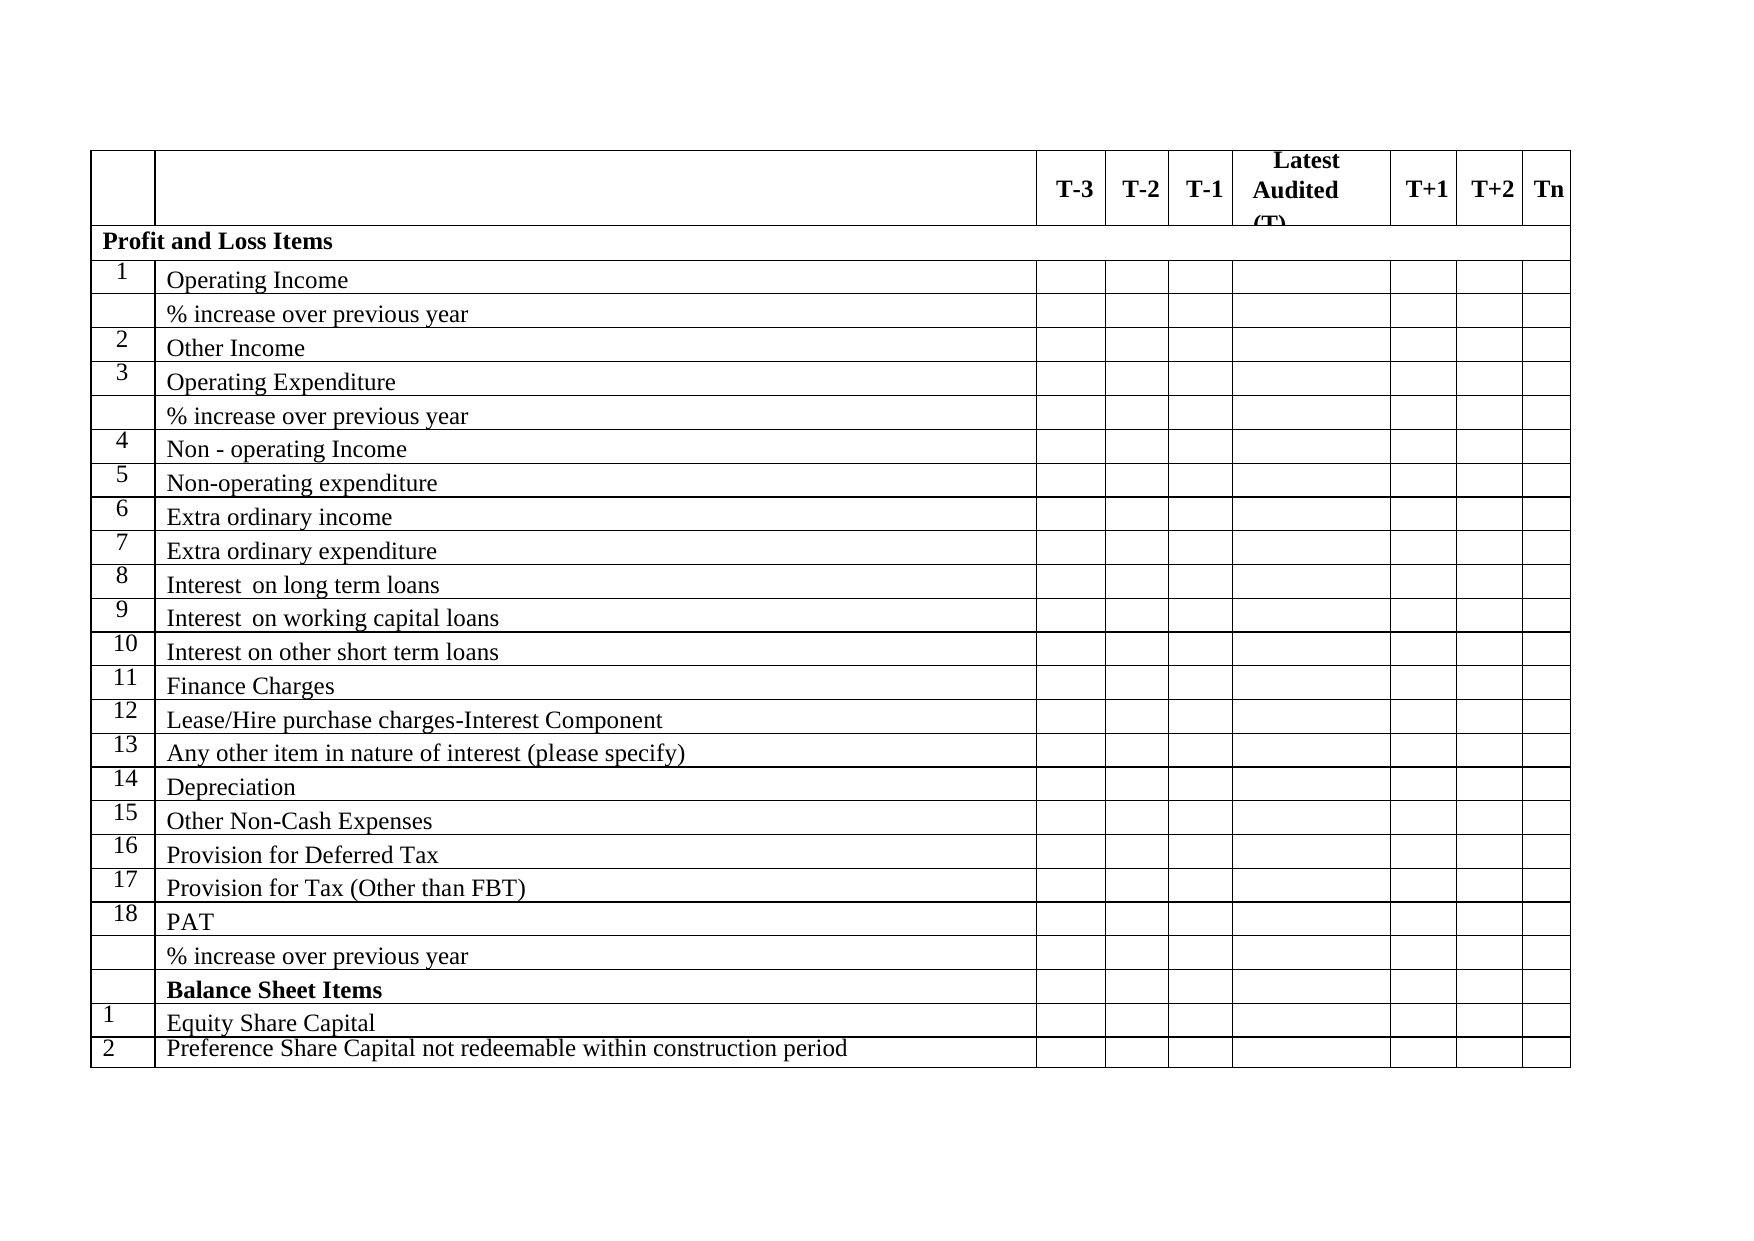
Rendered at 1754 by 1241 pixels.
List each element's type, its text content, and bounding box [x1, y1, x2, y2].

table_cell [1106, 328, 1168, 361]
table_cell [1457, 1004, 1522, 1036]
table_cell [1523, 261, 1570, 293]
table_cell [1037, 294, 1105, 327]
table_cell [1106, 362, 1168, 395]
table_cell Equity Share Capital [156, 1004, 1036, 1036]
table_cell [1169, 498, 1232, 530]
table_cell [1523, 1004, 1570, 1036]
table_cell [1169, 294, 1232, 327]
table_cell [1037, 903, 1105, 935]
table_cell [1106, 869, 1168, 901]
table_cell [1169, 970, 1232, 1003]
table_cell Other Income [156, 328, 1036, 361]
table_cell [1233, 531, 1390, 564]
table_cell [1233, 396, 1390, 429]
table_cell Extra ordinary expenditure [156, 531, 1036, 564]
table_cell [1457, 835, 1522, 868]
table_cell [1391, 734, 1456, 766]
table_cell [1106, 565, 1168, 598]
table_cell 4 [92, 430, 154, 462]
table_cell [1457, 294, 1522, 327]
table_cell [1037, 768, 1105, 800]
table_cell [1523, 700, 1570, 733]
table_cell [1106, 599, 1168, 631]
table_cell [1523, 599, 1570, 631]
table_cell 15 [92, 801, 154, 834]
table_cell [1169, 666, 1232, 699]
table_cell Provision for Tax (Other than FBT) [156, 869, 1036, 901]
table_cell [1169, 565, 1232, 598]
table_cell [1169, 531, 1232, 564]
table_cell 5 [92, 464, 154, 496]
table_cell [1391, 430, 1456, 462]
table_cell [1233, 328, 1390, 361]
table_cell [1523, 498, 1570, 530]
table_cell [1457, 666, 1522, 699]
table_cell [1523, 666, 1570, 699]
table_cell [1037, 970, 1105, 1003]
table_cell [1037, 531, 1105, 564]
table_cell [1233, 362, 1390, 395]
table_cell [1457, 498, 1522, 530]
table_cell [1457, 801, 1522, 834]
table_cell 3 [92, 362, 154, 395]
table_cell [1106, 768, 1168, 800]
table_cell [1391, 464, 1456, 496]
table_cell Non-operating expenditure [156, 464, 1036, 496]
table_cell [1457, 633, 1522, 665]
table_cell [1523, 734, 1570, 766]
table_cell [1233, 700, 1390, 733]
table_cell [1523, 565, 1570, 598]
table_cell [1106, 970, 1168, 1003]
table_cell Interest on long term loans [156, 565, 1036, 598]
table_cell 1 [92, 261, 154, 293]
table_header Latest Audited (T) [1233, 151, 1390, 225]
table_cell Other Non-Cash Expenses [156, 801, 1036, 834]
table_cell [1391, 936, 1456, 969]
table_cell [1391, 362, 1456, 395]
table_cell [92, 396, 154, 429]
table_cell [1457, 362, 1522, 395]
table_cell [1523, 768, 1570, 800]
table_cell 2 [92, 1038, 154, 1067]
table_cell 12 [92, 700, 154, 733]
table_cell [1457, 768, 1522, 800]
table_cell [92, 936, 154, 969]
table_cell [1457, 565, 1522, 598]
table_cell [1169, 801, 1232, 834]
table_cell [1233, 835, 1390, 868]
table_cell [1391, 869, 1456, 901]
table_cell [92, 970, 154, 1003]
table_cell [1391, 498, 1456, 530]
table_cell [1233, 261, 1390, 293]
table_cell [1106, 531, 1168, 564]
table_cell [1457, 531, 1522, 564]
table_cell [1233, 430, 1390, 462]
table_header T-2 [1106, 151, 1168, 225]
table_cell [1457, 970, 1522, 1003]
table_cell [1457, 1038, 1522, 1067]
table_cell 7 [92, 531, 154, 564]
table_cell [1037, 464, 1105, 496]
table_cell [1106, 835, 1168, 868]
table_cell [1457, 734, 1522, 766]
table_cell Non - operating Income [156, 430, 1036, 462]
table_cell [1169, 464, 1232, 496]
table_cell 1 [92, 1004, 154, 1036]
table_cell 6 [92, 498, 154, 530]
table_cell [1457, 328, 1522, 361]
table_cell [1523, 903, 1570, 935]
table_cell Profit and Loss Items [92, 226, 1570, 259]
table_cell [1391, 835, 1456, 868]
table_header [92, 151, 154, 225]
table_cell [1523, 396, 1570, 429]
table_cell [1037, 936, 1105, 969]
table_cell [1391, 396, 1456, 429]
table_cell [1233, 734, 1390, 766]
table_cell [1106, 903, 1168, 935]
table_cell [1457, 261, 1522, 293]
table_header [156, 151, 1036, 225]
table_cell [1037, 328, 1105, 361]
table_header T-3 [1037, 151, 1105, 225]
table_cell [1523, 294, 1570, 327]
table_cell [1037, 261, 1105, 293]
table_cell [1106, 633, 1168, 665]
table_cell [1391, 903, 1456, 935]
table_cell [1106, 294, 1168, 327]
table_cell [1169, 835, 1232, 868]
table_cell [1233, 768, 1390, 800]
table_cell [1233, 666, 1390, 699]
table_cell 18 [92, 903, 154, 935]
table_cell [1037, 599, 1105, 631]
table_cell [1523, 464, 1570, 496]
table_cell [1169, 261, 1232, 293]
table_cell [92, 294, 154, 327]
table_cell [1523, 633, 1570, 665]
table_cell [1233, 633, 1390, 665]
table_cell 2 [92, 328, 154, 361]
table_cell [1523, 430, 1570, 462]
table_cell [1233, 565, 1390, 598]
table_cell [1106, 261, 1168, 293]
table_cell [1037, 869, 1105, 901]
table_cell % increase over previous year [156, 396, 1036, 429]
table_cell Interest on other short term loans [156, 633, 1036, 665]
table_cell [1233, 1038, 1390, 1067]
table_cell [1037, 362, 1105, 395]
table_cell Provision for Deferred Tax [156, 835, 1036, 868]
table_cell [1037, 396, 1105, 429]
table_cell [1106, 498, 1168, 530]
table_cell [1523, 328, 1570, 361]
table_header Tn [1523, 151, 1570, 225]
table_header T-1 [1169, 151, 1232, 225]
table_cell [1106, 430, 1168, 462]
table_cell [1233, 970, 1390, 1003]
table_cell 9 [92, 599, 154, 631]
table_cell [1233, 599, 1390, 631]
table_cell Operating Income [156, 261, 1036, 293]
table_cell [1106, 396, 1168, 429]
table_cell [1169, 768, 1232, 800]
table_cell [1391, 531, 1456, 564]
table_cell [1457, 599, 1522, 631]
table_cell [1523, 869, 1570, 901]
table_cell [1233, 294, 1390, 327]
table_cell [1037, 835, 1105, 868]
table_cell [1391, 565, 1456, 598]
table_cell [1391, 633, 1456, 665]
table_cell [1037, 700, 1105, 733]
table_cell [1037, 801, 1105, 834]
table_cell [1457, 396, 1522, 429]
table_cell Interest on working capital loans [156, 599, 1036, 631]
table_cell % increase over previous year [156, 294, 1036, 327]
table_cell [1457, 464, 1522, 496]
table_cell 10 [92, 633, 154, 665]
table_cell [1169, 936, 1232, 969]
table_cell [1233, 1004, 1390, 1036]
table_cell [1457, 430, 1522, 462]
table_cell 14 [92, 768, 154, 800]
table_cell [1523, 970, 1570, 1003]
table_cell Extra ordinary income [156, 498, 1036, 530]
table_cell [1037, 734, 1105, 766]
table_cell [1391, 801, 1456, 834]
table_cell [1037, 633, 1105, 665]
table_cell Any other item in nature of interest (please specify) [156, 734, 1036, 766]
table_cell [1233, 903, 1390, 935]
table_cell [1391, 294, 1456, 327]
table_cell [1169, 869, 1232, 901]
table_cell [1037, 1038, 1105, 1067]
table_cell [1169, 734, 1232, 766]
table_cell 11 [92, 666, 154, 699]
table_cell 13 [92, 734, 154, 766]
table_cell [1169, 362, 1232, 395]
table_cell [1391, 970, 1456, 1003]
table_cell [1037, 430, 1105, 462]
table_cell Operating Expenditure [156, 362, 1036, 395]
table_cell 17 [92, 869, 154, 901]
table_cell Balance Sheet Items [156, 970, 1036, 1003]
table_cell Depreciation [156, 768, 1036, 800]
table_header T+1 [1391, 151, 1456, 225]
table_cell [1106, 1038, 1168, 1067]
table_cell [1523, 801, 1570, 834]
table_cell [1391, 666, 1456, 699]
table_header T+2 [1457, 151, 1522, 225]
table_cell [1169, 430, 1232, 462]
table_cell [1037, 666, 1105, 699]
table_cell [1037, 498, 1105, 530]
table_cell [1523, 936, 1570, 969]
table_cell 8 [92, 565, 154, 598]
table_cell [1457, 869, 1522, 901]
table_cell % increase over previous year [156, 936, 1036, 969]
table_cell Finance Charges [156, 666, 1036, 699]
table_cell [1457, 903, 1522, 935]
table_cell [1037, 1004, 1105, 1036]
table_cell [1106, 936, 1168, 969]
table_cell PAT [156, 903, 1036, 935]
table_cell [1391, 700, 1456, 733]
table_cell [1037, 565, 1105, 598]
table_cell [1523, 835, 1570, 868]
table_cell [1233, 869, 1390, 901]
table_cell [1523, 362, 1570, 395]
table_cell [1106, 666, 1168, 699]
table_cell [1106, 734, 1168, 766]
table_cell [1169, 328, 1232, 361]
table_cell [1106, 1004, 1168, 1036]
table_cell [1169, 700, 1232, 733]
table_cell [1233, 498, 1390, 530]
table_cell [1523, 1038, 1570, 1067]
table_cell [1457, 700, 1522, 733]
table_cell [1169, 1004, 1232, 1036]
table_cell [1391, 768, 1456, 800]
table_cell [1457, 936, 1522, 969]
table_cell [1106, 464, 1168, 496]
table_cell [1169, 1038, 1232, 1067]
table_cell [1233, 801, 1390, 834]
table_cell [1391, 599, 1456, 631]
table_cell [1391, 328, 1456, 361]
table_cell [1169, 396, 1232, 429]
table_cell [1523, 531, 1570, 564]
table_cell [1233, 936, 1390, 969]
table_cell [1391, 261, 1456, 293]
table_cell Lease/Hire purchase charges-Interest Component [156, 700, 1036, 733]
table_cell [1391, 1004, 1456, 1036]
table_cell [1169, 633, 1232, 665]
table_cell [1233, 464, 1390, 496]
table_cell [1169, 903, 1232, 935]
table_cell [1391, 1038, 1456, 1067]
table_cell 16 [92, 835, 154, 868]
table_cell [1106, 801, 1168, 834]
table_cell Preference Share Capital not redeemable within construction period [156, 1038, 1036, 1067]
table_cell [1169, 599, 1232, 631]
table_cell [1106, 700, 1168, 733]
